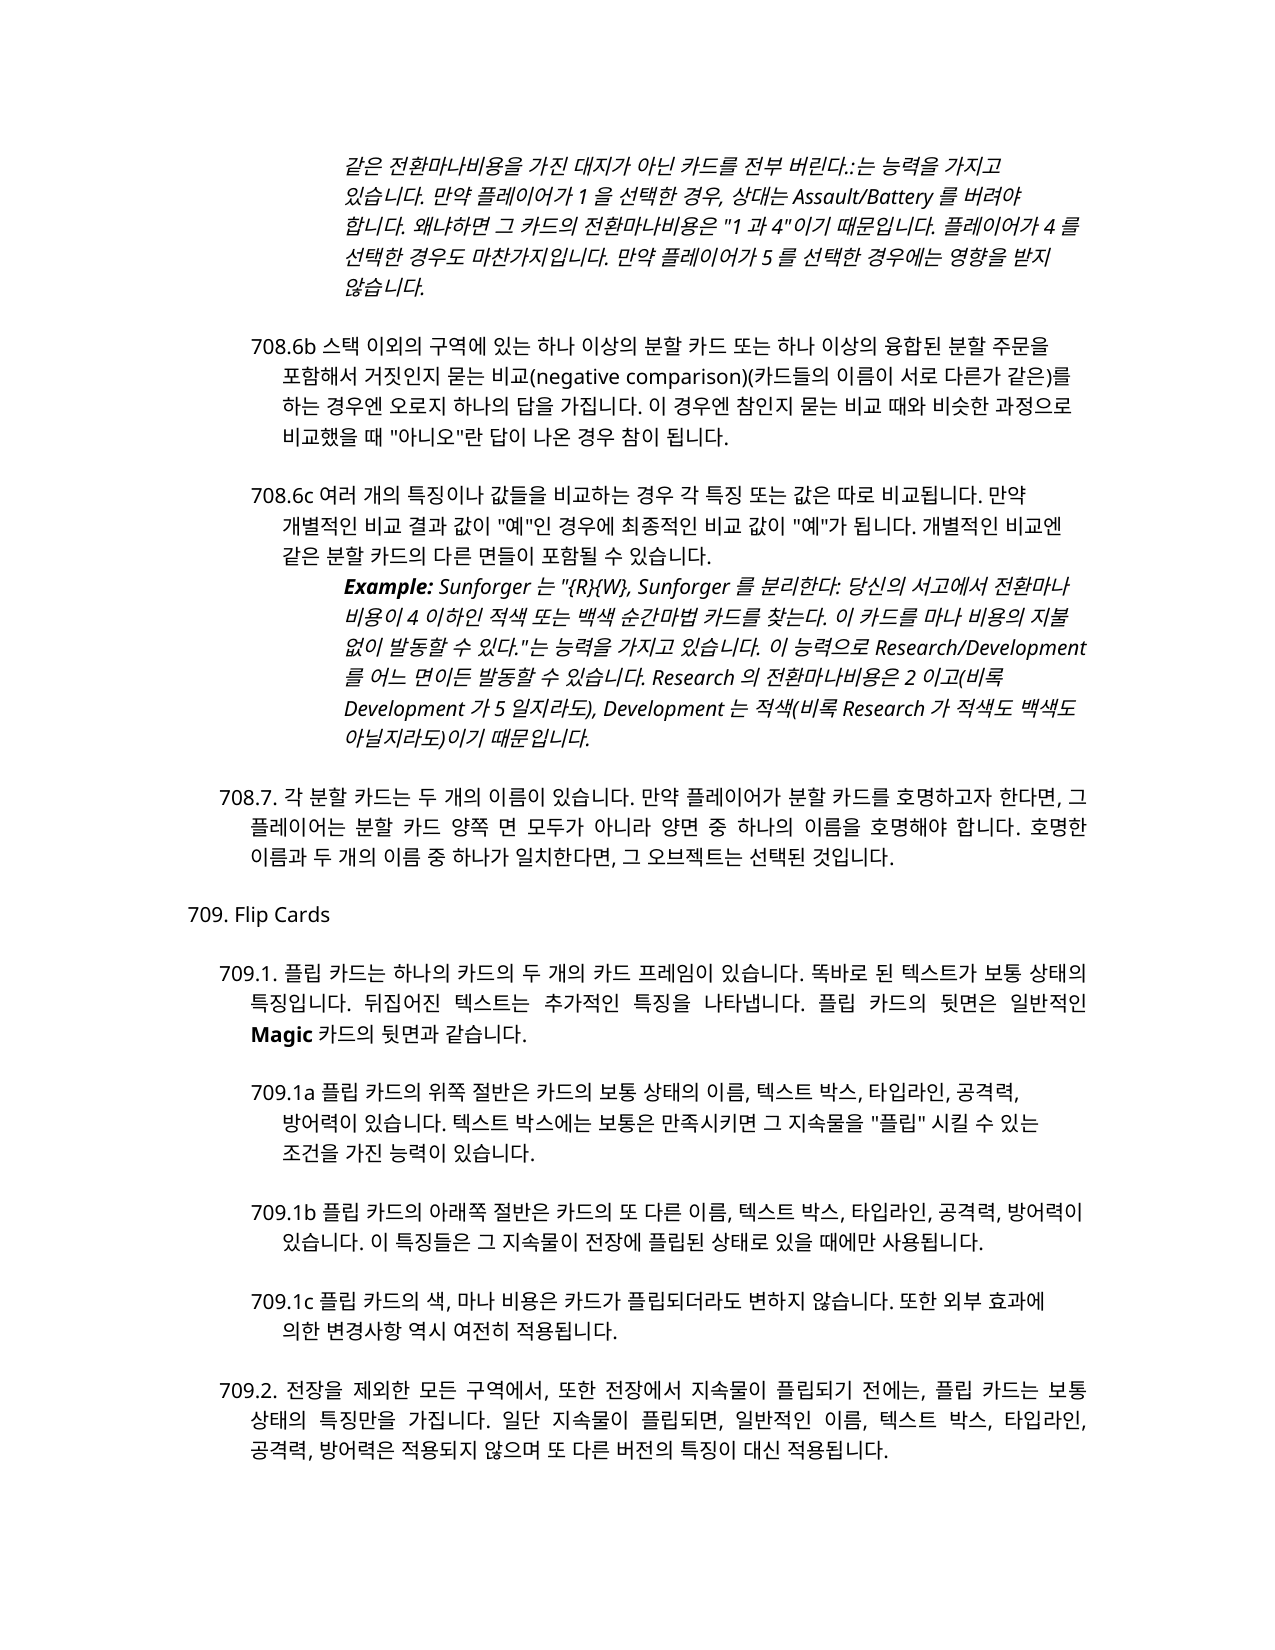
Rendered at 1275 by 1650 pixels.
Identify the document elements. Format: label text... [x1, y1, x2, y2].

text 708.6c 여러 개의 특징이나 값들을 비교하는 경우 각 특징 또는 값은 따로 비교됩니다. 만약 개별적인 비교 결과 값이 "예"인 경우에 최종적인 비교 값이 "예"가 됩니다. 개별적인 비교엔 같은 분할 카드의 다른 면들이 포함될 수 있습니다. [251, 480, 1087, 571]
text 709.2. 전장을 제외한 모든 구역에서, 또한 전장에서 지속물이 플립되기 전에는, 플립 카드는 보통 상태의 특징만을 가집니다. 일단 지속물이 플립되면, 일반적인 이름, 텍스트 박스, 타입라인, 공격력, 방어력은 적용되지 않으며 또 다른 버전의 특징이 대신 적용됩니다. [219, 1374, 1087, 1465]
text 709.1c 플립 카드의 색, 마나 비용은 카드가 플립되더라도 변하지 않습니다. 또한 외부 효과에 의한 변경사항 역시 여전히 적용됩니다. [251, 1285, 1087, 1346]
text 708.7. 각 분할 카드는 두 개의 이름이 있습니다. 만약 플레이어가 분할 카드를 호명하고자 한다면, 그 플레이어는 분할 카드 양쪽 면 모두가 아니라 양면 중 하나의 이름을 호명해야 합니다. 호명한 이름과 두 개의 이름 중 하나가 일치한다면, 그 오브젝트는 선택된 것입니다. [219, 781, 1087, 872]
text 709.1b 플립 카드의 아래쪽 절반은 카드의 또 다른 이름, 텍스트 박스, 타입라인, 공격력, 방어력이 있습니다. 이 특징들은 그 지속물이 전장에 플립된 상태로 있을 때에만 사용됩니다. [251, 1196, 1087, 1257]
text 709.1. 플립 카드는 하나의 카드의 두 개의 카드 프레임이 있습니다. 똑바로 된 텍스트가 보통 상태의 특징입니다. 뒤집어진 텍스트는 추가적인 특징을 나타냅니다. 플립 카드의 뒷면은 일반적인 Magic 카드의 뒷면과 같습니다. [219, 957, 1087, 1048]
text 709.1a 플립 카드의 위쪽 절반은 카드의 보통 상태의 이름, 텍스트 박스, 타입라인, 공격력, 방어력이 있습니다. 텍스트 박스에는 보통은 만족시키면 그 지속물을 "플립" 시킬 수 있는 조건을 가진 능력이 있습니다. [251, 1077, 1087, 1167]
text Example: Sunforger는 "{R}{W}, Sunforger를 분리한다: 당신의 서고에서 전환마나 비용이 4 이하인 적색 또는 백색 순간마법 카드를 찾는다. 이 카드를 마나 비용의 지불 없이 발동할 수 있다."는 능력을 가지고 있습니다. 이 능력으로 Research/Development를 어느 면이든 발동할 수 있습니다. Research의 전환마나비용은 2이고(비록 Development가 5일지라도), Development는 적색(비록 Research가 적색도 백색도 아닐지라도)이기 때문입니다. [343, 571, 1087, 752]
text 709. Flip Cards [187, 900, 1087, 929]
